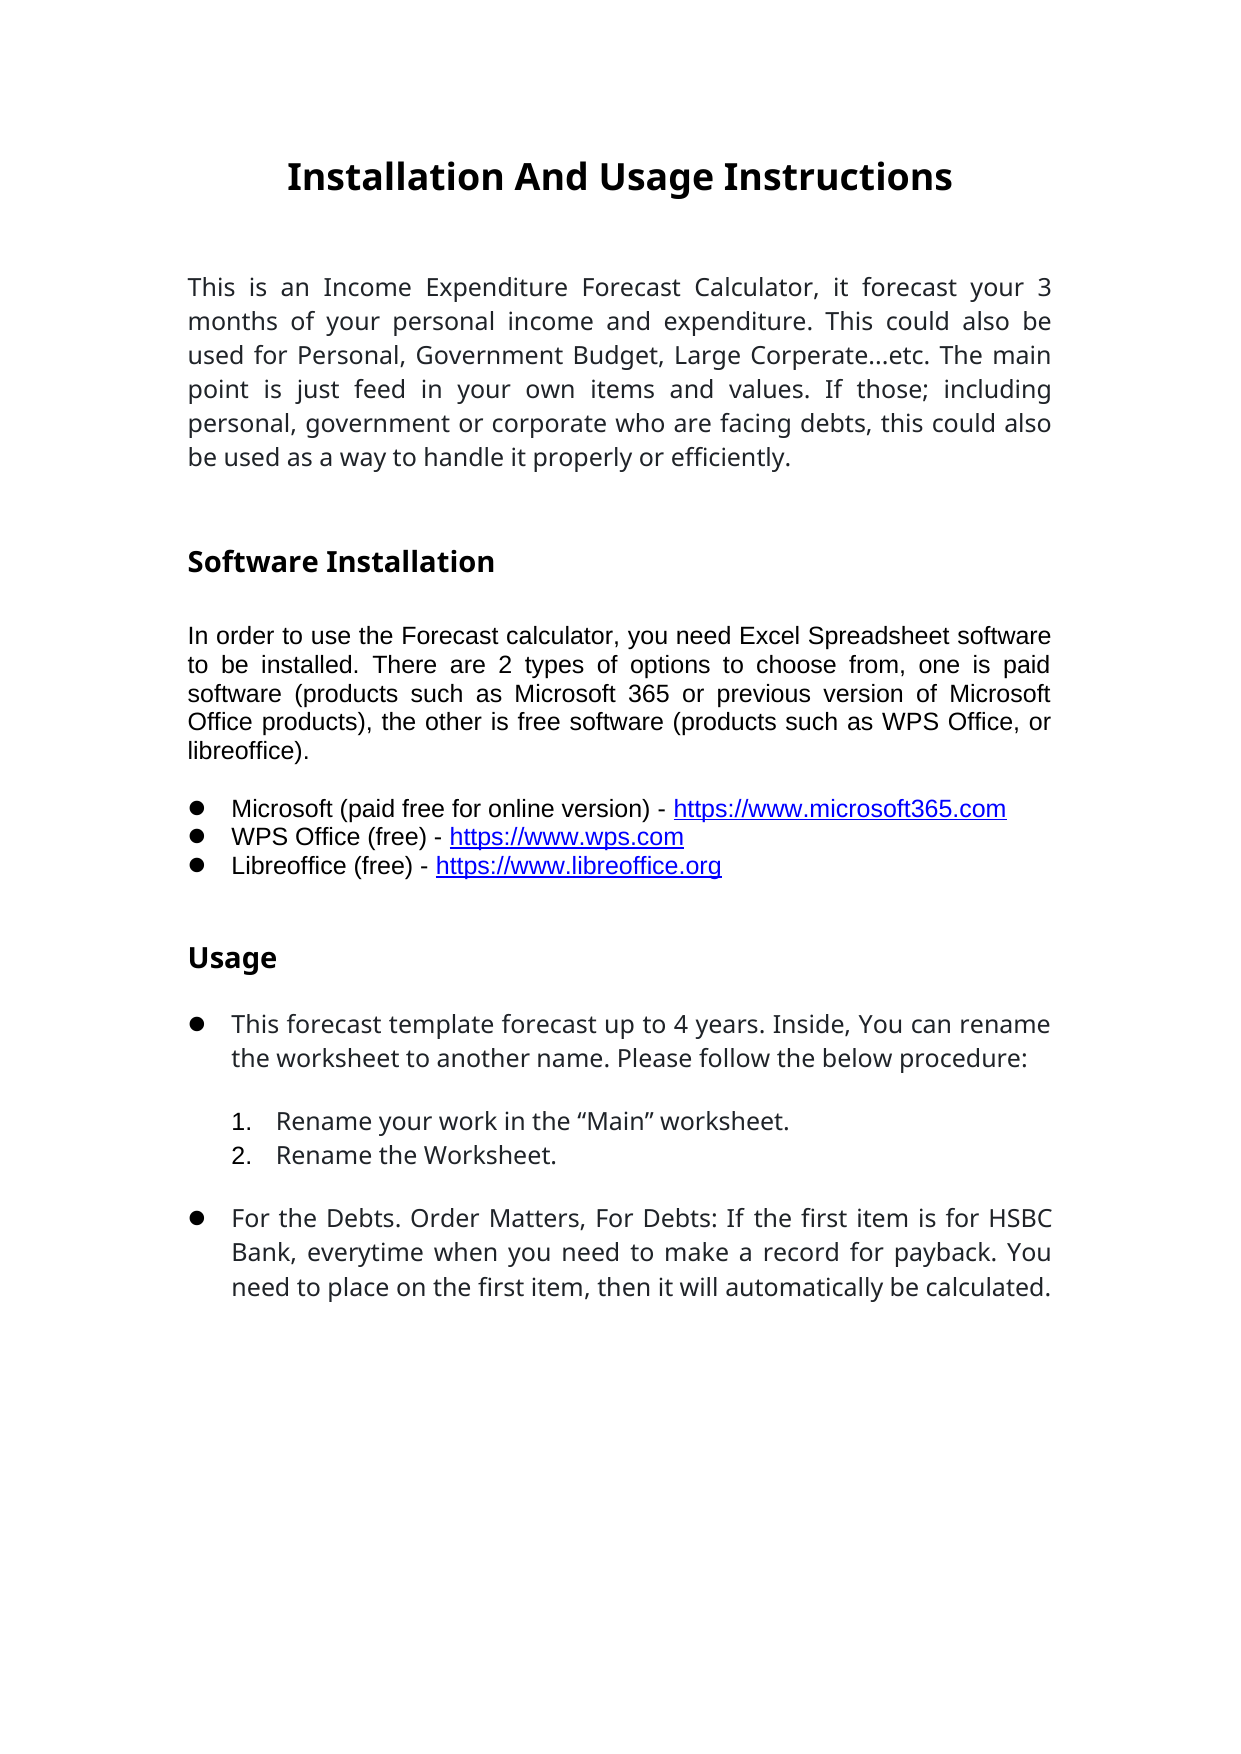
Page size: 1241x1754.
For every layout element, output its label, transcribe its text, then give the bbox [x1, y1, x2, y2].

text In order to use the Forecast calculator, you need Excel Spreadsheet software to be installed. There are 2 types of options to choose from, one is paid software (products such as Microsoft 365 or previous version of Microsoft Office products), the other is free software (products such as WPS Office, or libreoffice). [187, 621, 1053, 765]
list Rename the Worksheet. [231, 1138, 1053, 1172]
text Installation And Usage Instructions [187, 150, 1053, 201]
text Software Installation [187, 542, 1053, 581]
list This forecast template forecast up to 4 years. Inside, You can rename the worksheet to another name. Please follow the below procedure: [187, 1006, 1053, 1074]
list WPS Office (free) - https://www.wps.com [187, 822, 1053, 851]
text This is an Income Expenditure Forecast Calculator, it forecast your 3 months of your personal income and expenditure. This could also be used for Personal, Government Budget, Large Corperate...etc. The main point is just feed in your own items and values. If those; including personal, government or corporate who are facing debts, this could also be used as a way to handle it properly or efficiently. [187, 280, 1053, 473]
list Rename your work in the “Main” worksheet. [231, 1104, 1053, 1138]
list For the Debts. Order Matters, For Debts: If the first item is for HSBC Bank, everytime when you need to make a record for payback. You need to place on the first item, then it will automatically be calculated. [187, 1201, 1053, 1303]
list Libreoffice (free) - https://www.libreoffice.org [187, 851, 1053, 880]
list Microsoft (paid free for online version) - https://www.microsoft365.com [187, 793, 1053, 822]
list Usage [187, 938, 1053, 977]
